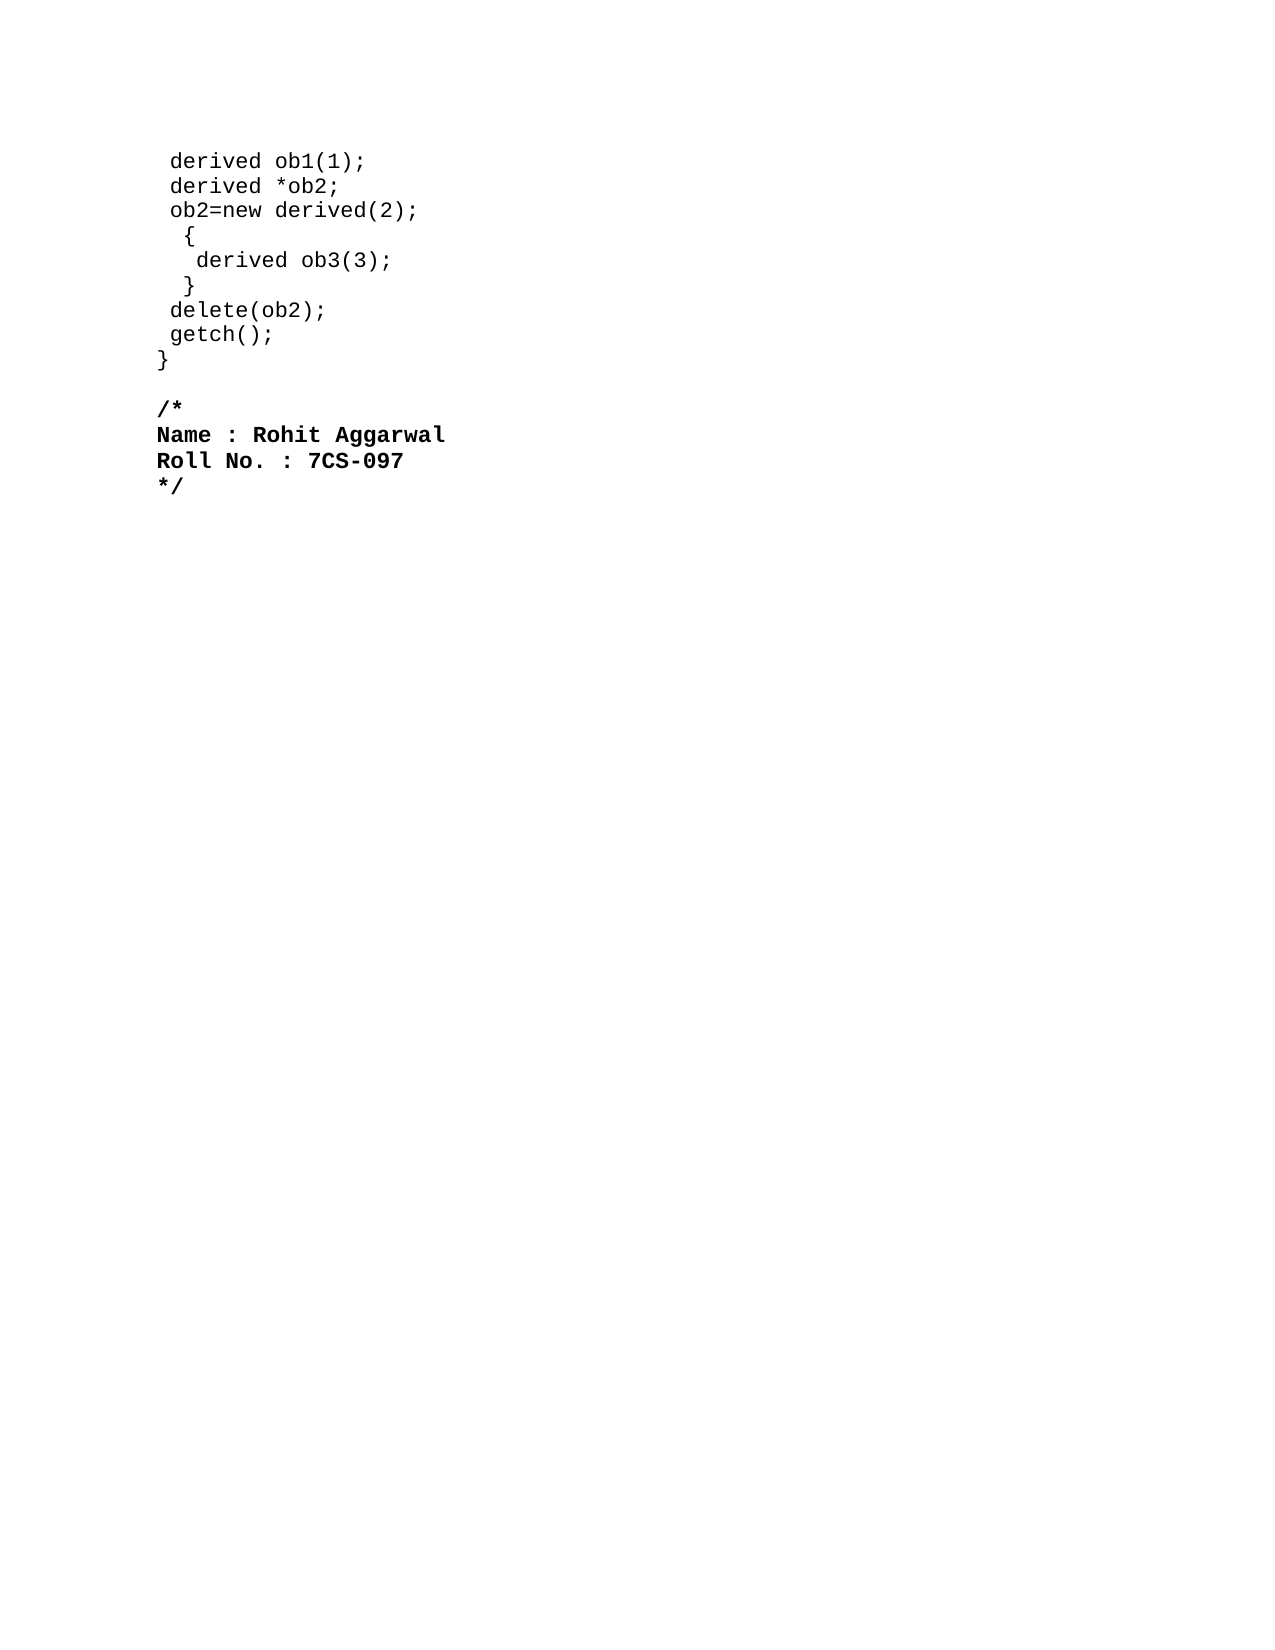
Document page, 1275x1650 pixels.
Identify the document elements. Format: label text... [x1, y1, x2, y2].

text derived *ob2; [156, 175, 1118, 199]
text } [156, 348, 1118, 373]
text Roll No. : 7CS-097 [156, 450, 1118, 476]
text getch(); [156, 323, 1118, 348]
text ob2=new derived(2); [156, 199, 1118, 224]
text Name : Rohit Aggarwal [156, 424, 1118, 450]
text */ [156, 476, 1118, 502]
text { [156, 224, 1118, 249]
text } [156, 274, 1118, 299]
text derived ob3(3); [156, 249, 1118, 274]
text /* [156, 398, 1118, 424]
text delete(ob2); [156, 299, 1118, 323]
text derived ob1(1); [156, 150, 1118, 175]
